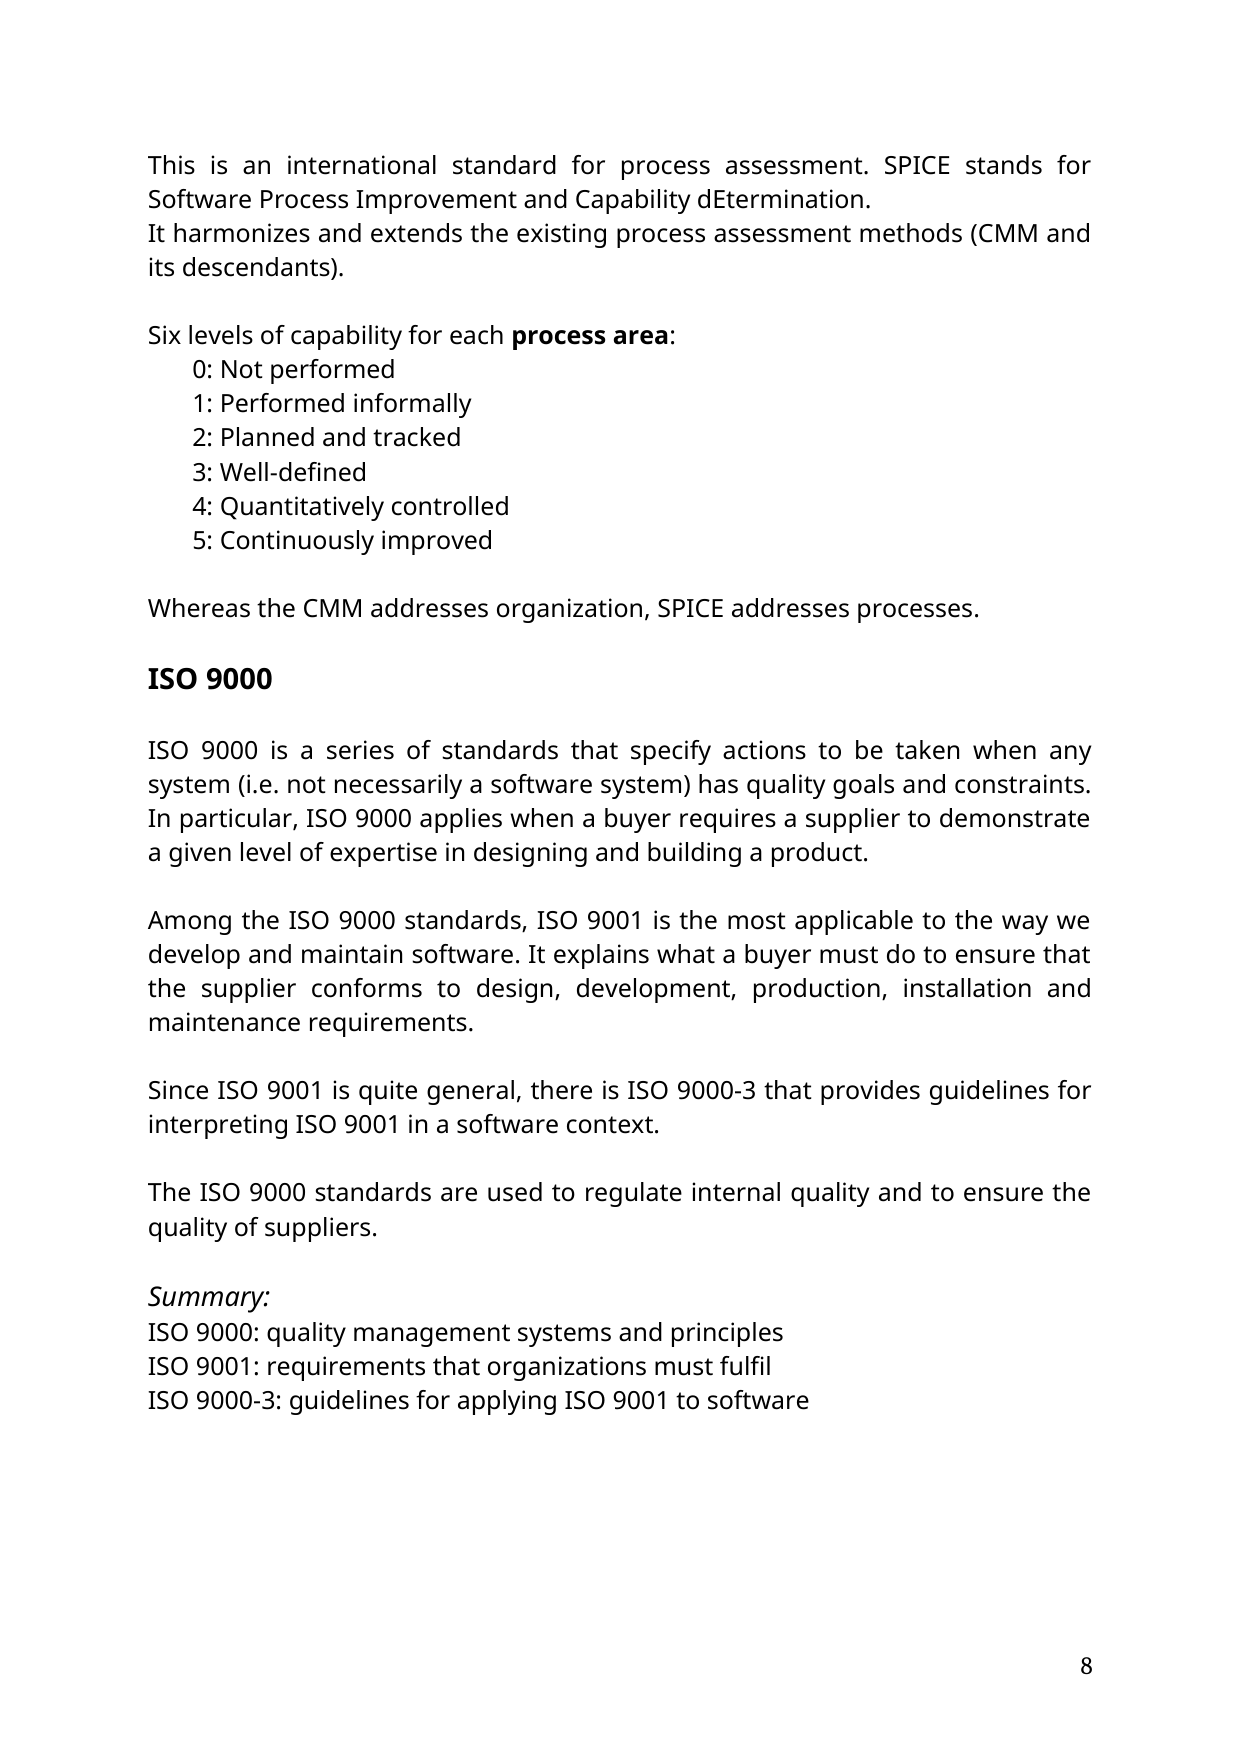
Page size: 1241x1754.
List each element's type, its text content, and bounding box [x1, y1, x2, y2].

text 4: Quantitatively controlled [192, 488, 1093, 522]
text 3: Well-defined [192, 454, 1093, 488]
text Among the ISO 9000 standards, ISO 9001 is the most applicable to the way we develop and maintain software. It explains what a buyer must do to ensure that the supplier conforms to design, development, production, installation and maintenance requirements. [148, 903, 1093, 1039]
text This is an international standard for process assessment. SPICE stands for Software Process Improvement and Capability dEtermination. [148, 148, 1093, 216]
text Since ISO 9001 is quite general, there is ISO 9000-3 that provides guidelines for interpreting ISO 9001 in a software context. [148, 1073, 1093, 1141]
text ISO 9001: requirements that organizations must fulfil [148, 1348, 1093, 1382]
text The ISO 9000 standards are used to regulate internal quality and to ensure the quality of suppliers. [148, 1175, 1093, 1243]
text 5: Continuously improved [192, 522, 1093, 556]
text ISO 9000: quality management systems and principles [148, 1314, 1093, 1348]
text It harmonizes and extends the existing process assessment methods (CMM and its descendants). [148, 216, 1093, 284]
text 0: Not performed [192, 352, 1093, 386]
text ISO 9000-3: guidelines for applying ISO 9001 to software [148, 1382, 1093, 1416]
text Summary: [148, 1277, 1093, 1314]
text Whereas the CMM addresses organization, SPICE addresses processes. [148, 590, 1093, 624]
text Six levels of capability for each process area: [148, 318, 1093, 352]
text 1: Performed informally [192, 386, 1093, 420]
text ISO 9000 [148, 658, 1093, 698]
text ISO 9000 is a series of standards that specify actions to be taken when any system (i.e. not necessarily a software system) has quality goals and constraints. In particular, ISO 9000 applies when a buyer requires a supplier to demonstrate a given level of expertise in designing and building a product. [148, 732, 1093, 868]
text 2: Planned and tracked [192, 420, 1093, 454]
